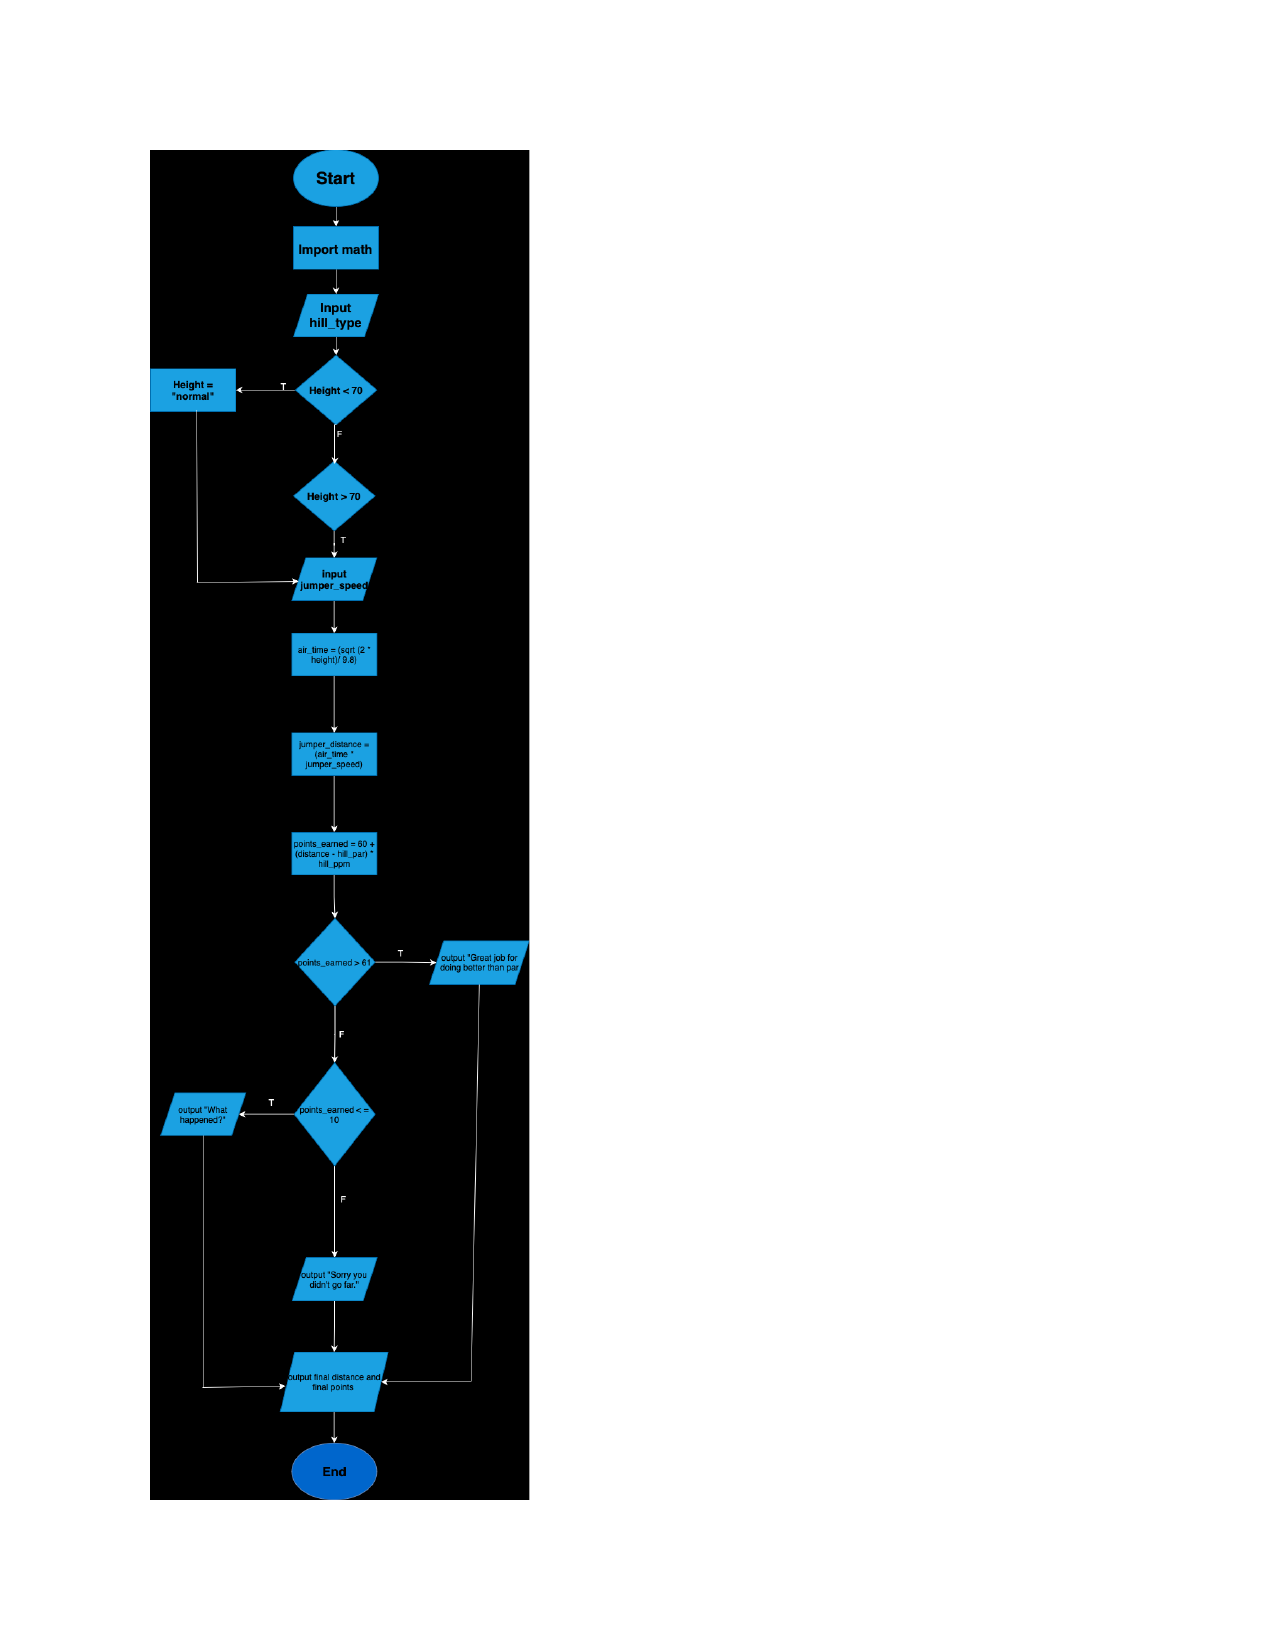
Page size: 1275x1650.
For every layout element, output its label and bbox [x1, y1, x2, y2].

picture [150, 150, 530, 1500]
